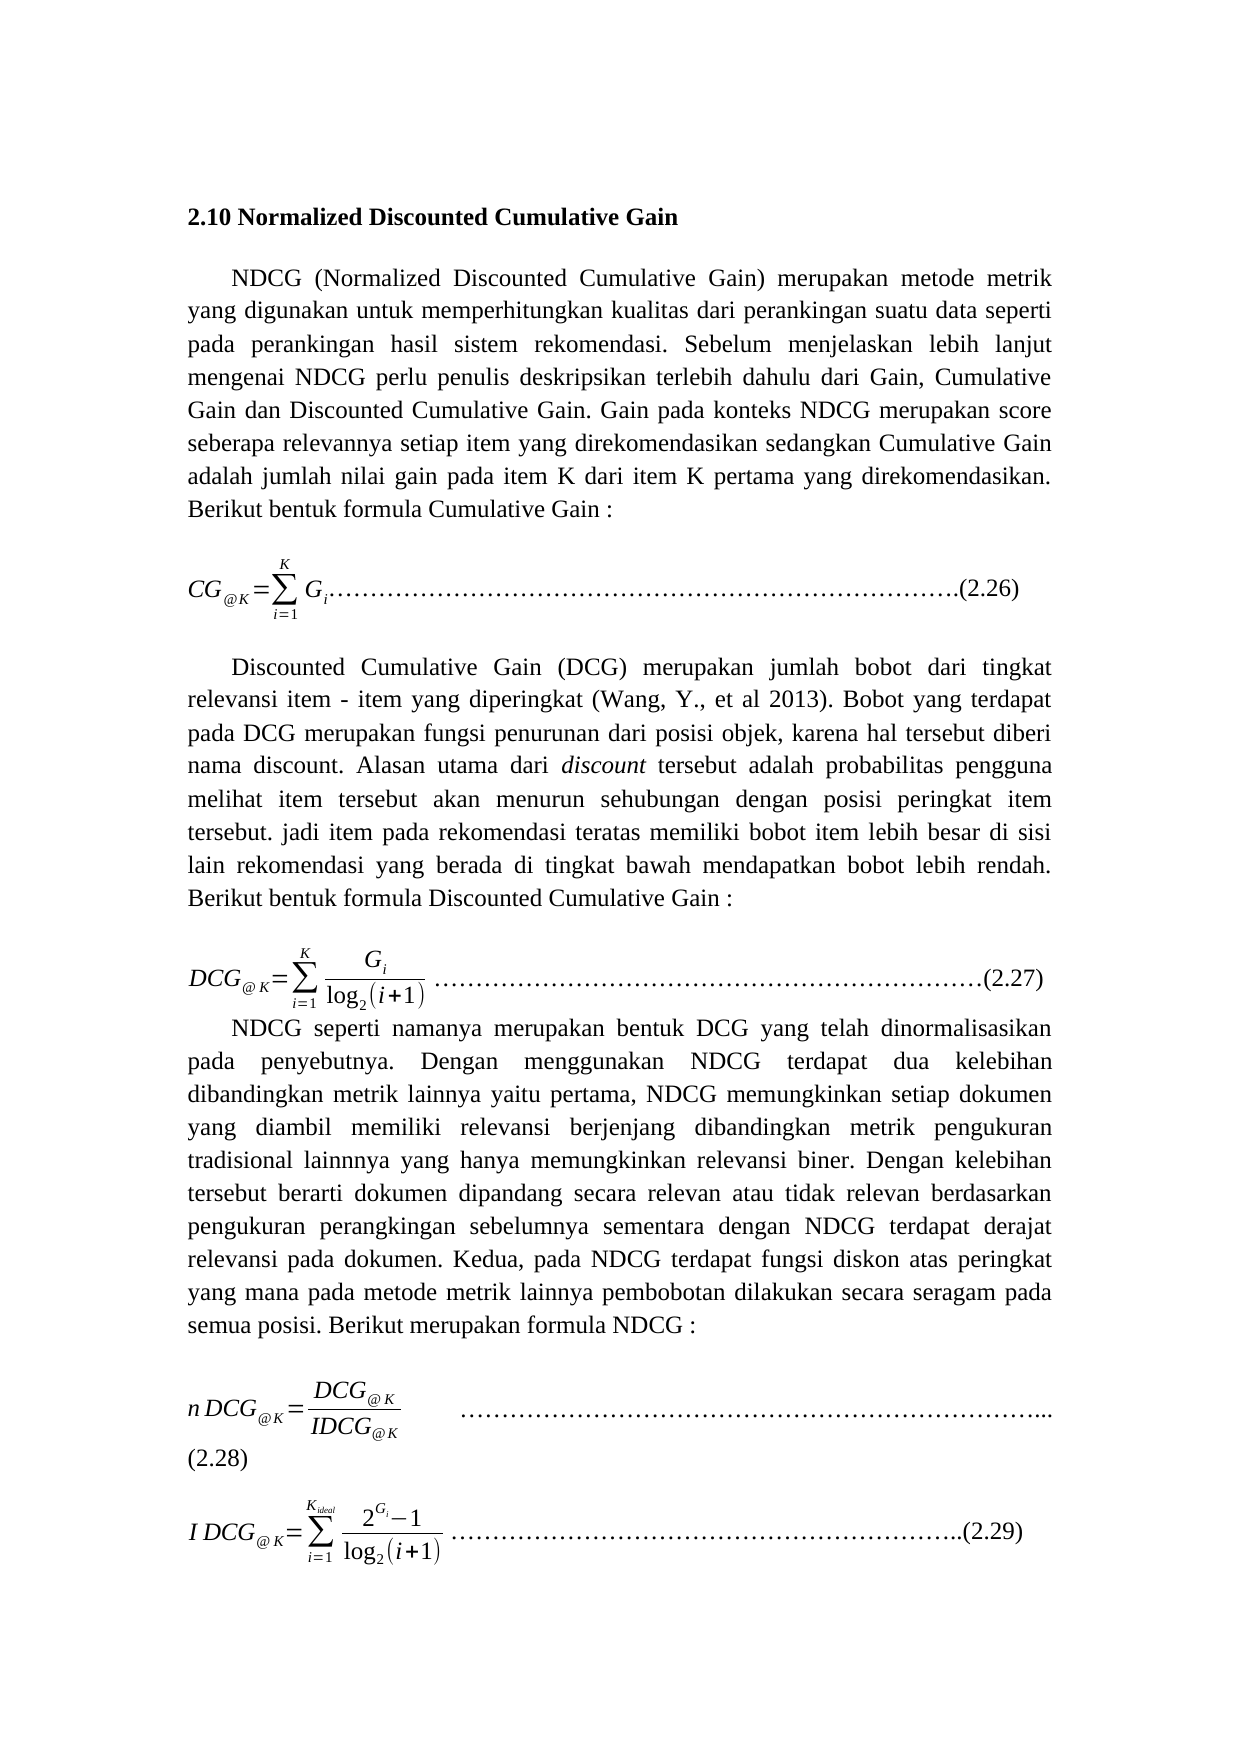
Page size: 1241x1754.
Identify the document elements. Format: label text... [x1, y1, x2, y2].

text Discounted Cumulative Gain (DCG) merupakan jumlah bobot dari tingkat relevansi item - item yang diperingkat (Wang, Y., et al 2013). Bobot yang terdapat pada DCG merupakan fungsi penurunan dari posisi objek, karena hal tersebut diberi nama discount. Alasan utama dari discount tersebut adalah probabilitas pengguna melihat item tersebut akan menurun sehubungan dengan posisi peringkat item tersebut. jadi item pada rekomendasi teratas memiliki bobot item lebih besar di sisi lain rekomendasi yang berada di tingkat bawah mendapatkan bobot lebih rendah. Berikut bentuk formula Discounted Cumulative Gain : [187, 652, 1053, 911]
text NDCG seperti namanya merupakan bentuk DCG yang telah dinormalisasikan pada penyebutnya. Dengan menggunakan NDCG terdapat dua kelebihan dibandingkan metrik lainnya yaitu pertama, NDCG memungkinkan setiap dokumen yang diambil memiliki relevansi berjenjang dibandingkan metrik pengukuran tradisional lainnnya yang hanya memungkinkan relevansi biner. Dengan kelebihan tersebut berarti dokumen dipandang secara relevan atau tidak relevan berdasarkan pengukuran perangkingan sebelumnya sementara dengan NDCG terdapat derajat relevansi pada dokumen. Kedua, pada NDCG terdapat fungsi diskon atas peringkat yang mana pada metode metrik lainnya pembobotan dilakukan secara seragam pada semua posisi. Berikut merupakan formula NDCG : [187, 1013, 1053, 1339]
text NDCG (Normalized Discounted Cumulative Gain) merupakan metode metrik yang digunakan untuk memperhitungkan kualitas dari perankingan suatu data seperti pada perankingan hasil sistem rekomendasi. Sebelum menjelaskan lebih lanjut mengenai NDCG perlu penulis deskripsikan terlebih dahulu dari Gain, Cumulative Gain dan Discounted Cumulative Gain. Gain pada konteks NDCG merupakan score seberapa relevannya setiap item yang direkomendasikan sedangkan Cumulative Gain adalah jumlah nilai gain pada item K dari item K pertama yang direkomendasikan. Berikut bentuk formula Cumulative Gain : [187, 263, 1053, 522]
text ……………………………………………………………...(2.28) [187, 1376, 1053, 1471]
subtitle 2.10 Normalized Discounted Cumulative Gain [187, 202, 1053, 231]
text …………………………………………………………(2.27) [187, 944, 1053, 1013]
text ……………………………………………………..(2.29) [187, 1497, 1053, 1568]
text ………………………………………………………………….(2.26) [187, 556, 1053, 623]
